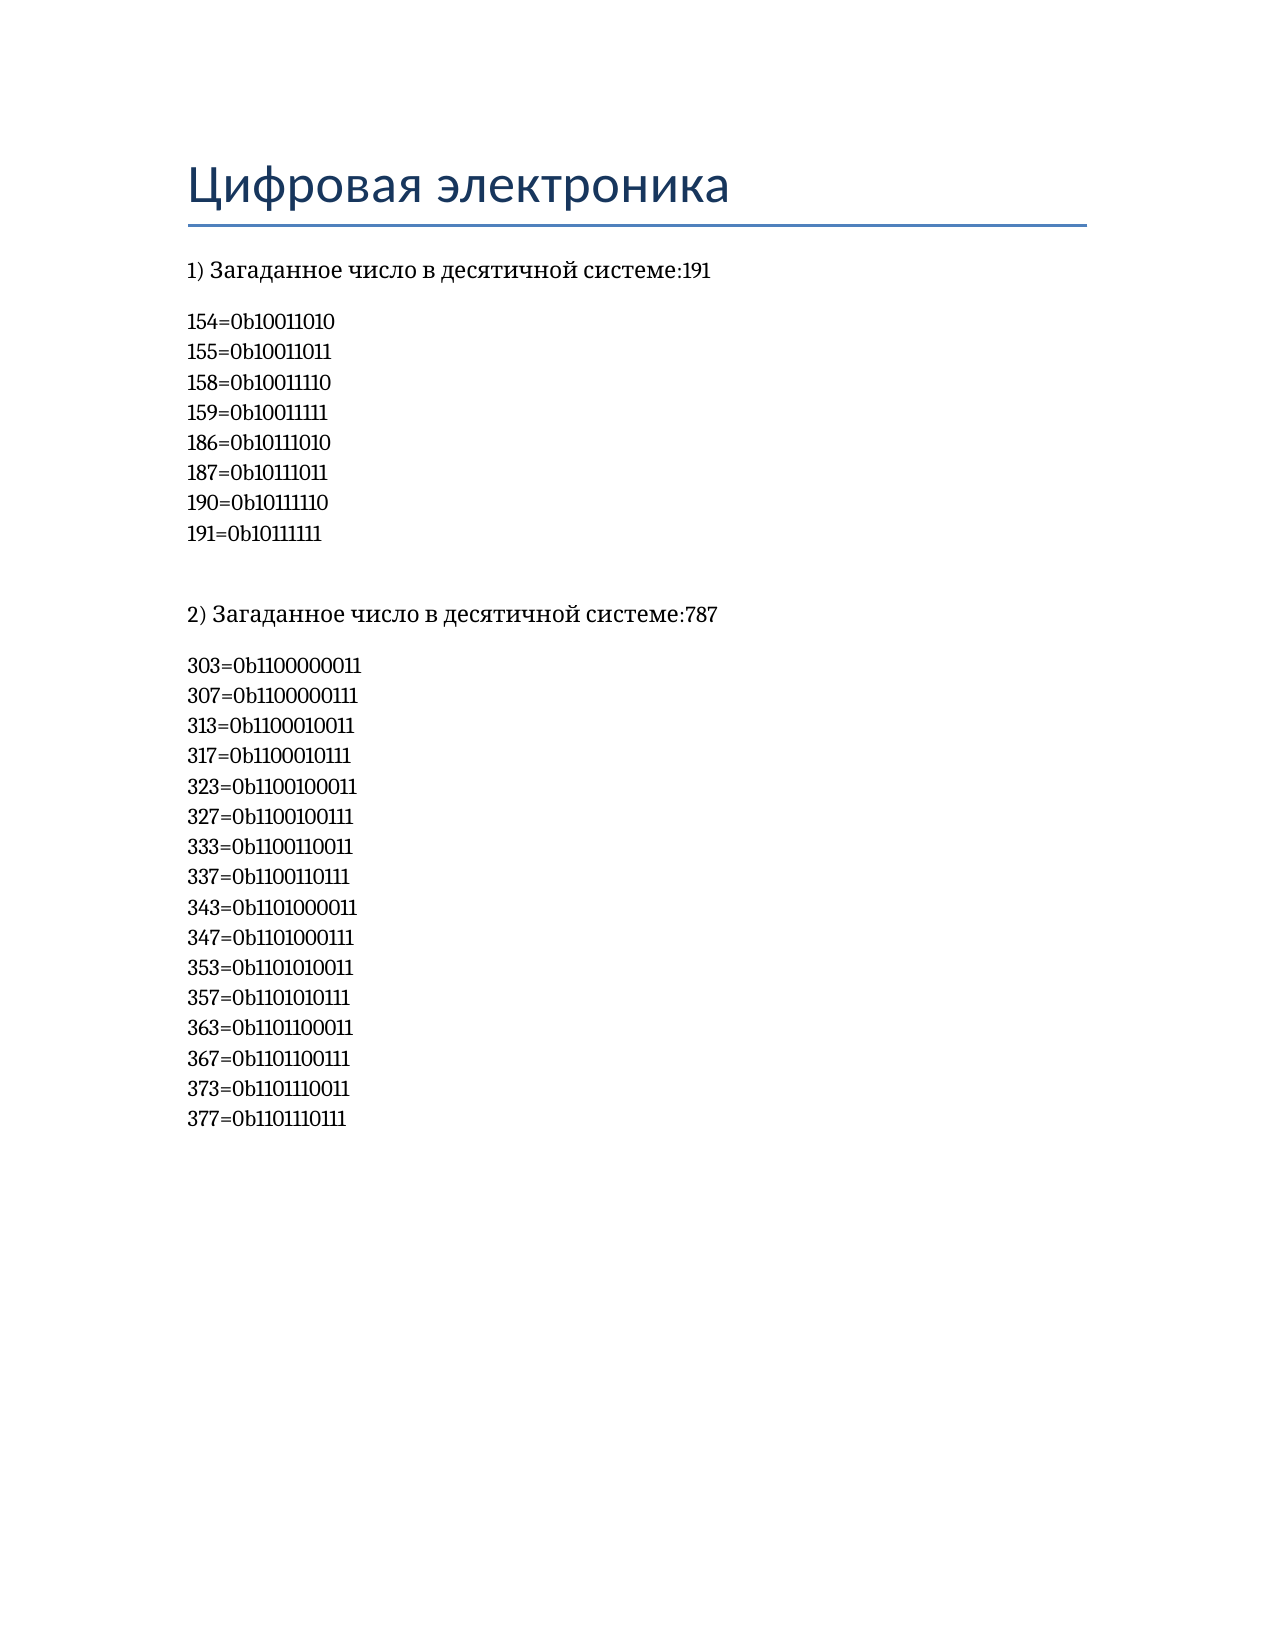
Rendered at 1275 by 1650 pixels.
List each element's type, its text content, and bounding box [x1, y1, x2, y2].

text 2) Загаданное число в десятичной системе:787 [187, 602, 1087, 628]
text 303=0b1100000011 307=0b1100000111 313=0b1100010011 317=0b1100010111 323=0b1100100011 327=0b1100100111 333=0b1100110011 337=0b1100110111 343=0b1101000011 347=0b1101000111 353=0b1101010011 357=0b1101010111 363=0b1101100011 367=0b1101100111 373=0b1101110011 377=0b1101110111 [187, 653, 1087, 1162]
title Цифровая электроника [187, 150, 1087, 227]
text 1) Загаданное число в десятичной системе:191 [187, 258, 1087, 284]
text 154=0b10011010 155=0b10011011 158=0b10011110 159=0b10011111 186=0b10111010 187=0b10111011 190=0b10111110 191=0b10111111 [187, 309, 1087, 577]
